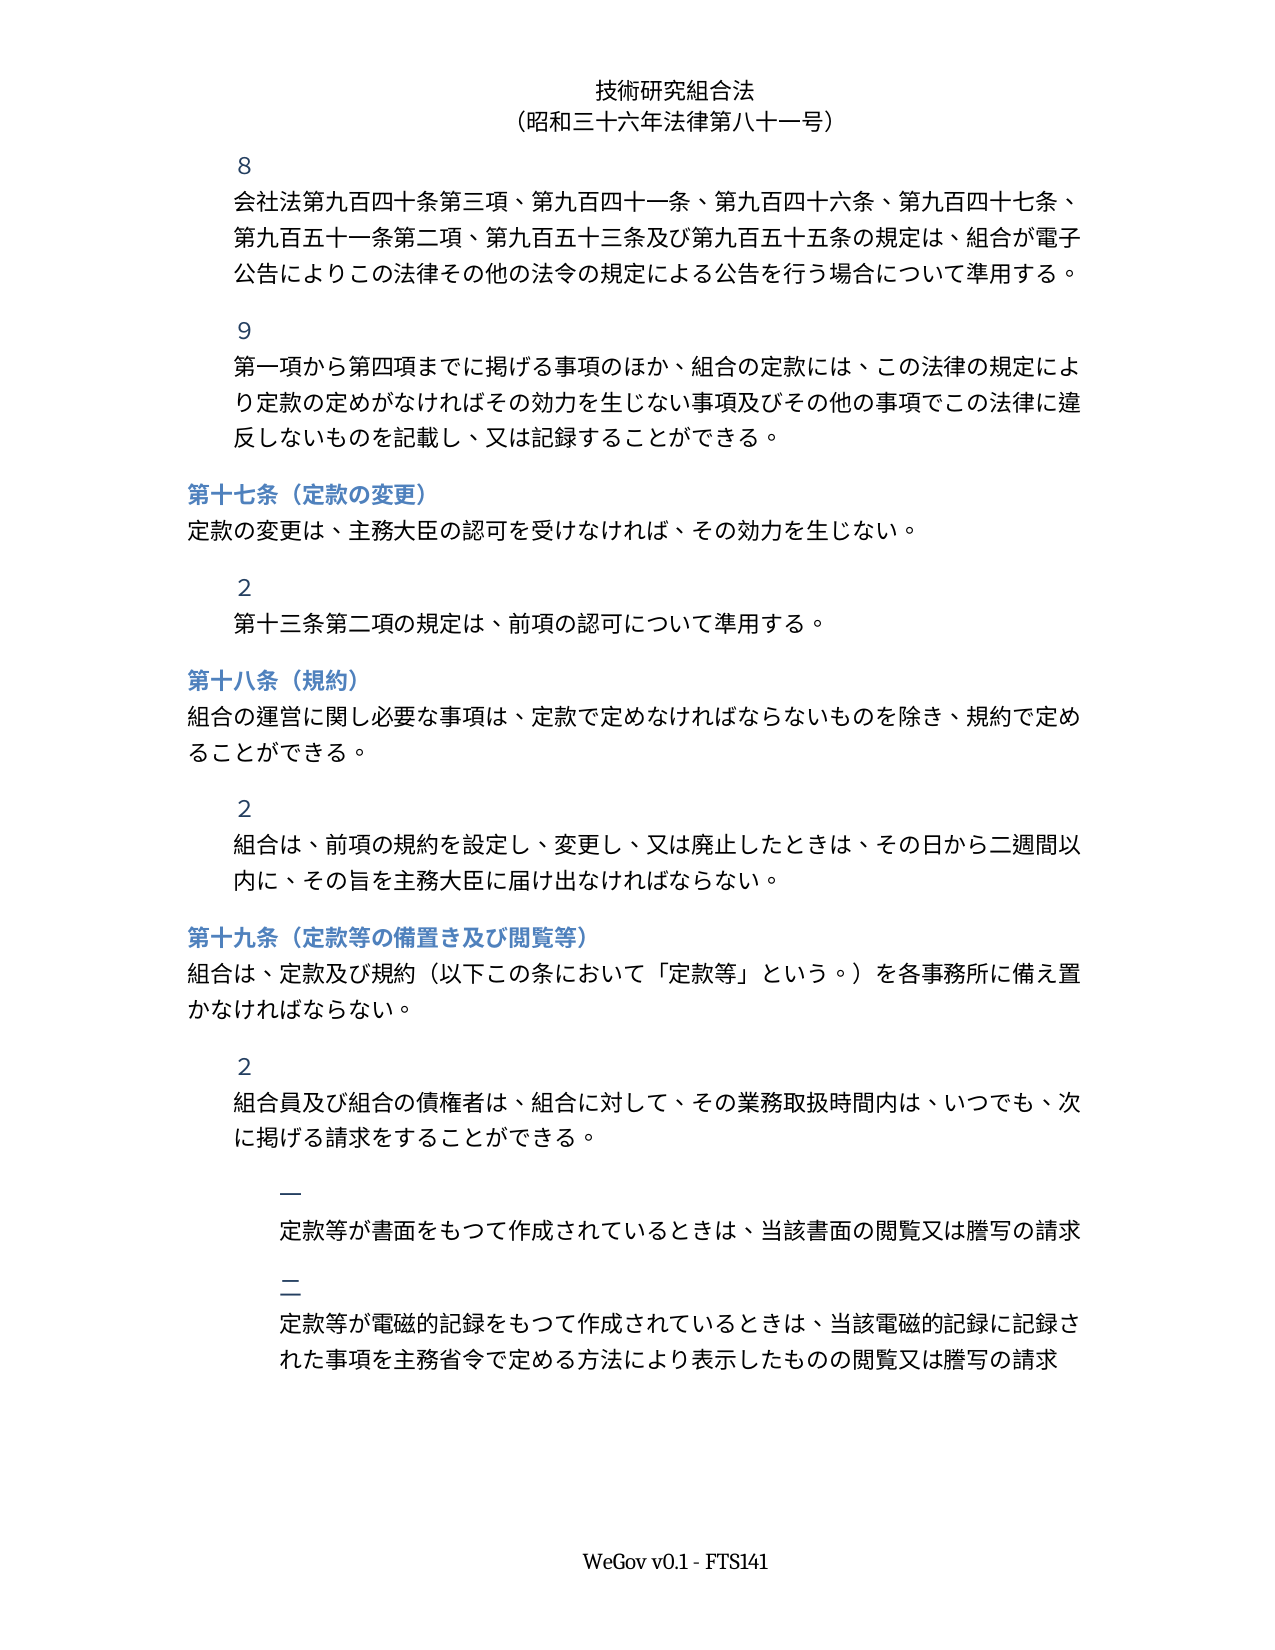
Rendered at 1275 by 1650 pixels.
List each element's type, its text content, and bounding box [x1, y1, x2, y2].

subtitle 第十八条（規約） [187, 664, 1087, 696]
text 組合の運営に関し必要な事項は、定款で定めなければならないものを除き、規約で定めることができる。 [187, 701, 1087, 768]
text 定款の変更は、主務大臣の認可を受けなければ、その効力を生じない。 [187, 515, 1087, 546]
subtitle ９ [233, 314, 1087, 346]
text 定款等が書面をもつて作成されているときは、当該書面の閲覧又は謄写の請求 [279, 1215, 1087, 1246]
text 第一項から第四項までに掲げる事項のほか、組合の定款には、この法律の規定により定款の定めがなければその効力を生じない事項及びその他の事項でこの法律に違反しないものを記載し、又は記録することができる。 [233, 351, 1087, 454]
text 第十三条第二項の規定は、前項の認可について準用する。 [233, 608, 1087, 639]
text 会社法第九百四十条第三項、第九百四十一条、第九百四十六条、第九百四十七条、第九百五十一条第二項、第九百五十三条及び第九百五十五条の規定は、組合が電子公告によりこの法律その他の法令の規定による公告を行う場合について準用する。 [233, 186, 1087, 289]
text 組合員及び組合の債権者は、組合に対して、その業務取扱時間内は、いつでも、次に掲げる請求をすることができる。 [233, 1086, 1087, 1154]
subtitle ２ [233, 1051, 1087, 1082]
text 組合は、定款及び規約（以下この条において「定款等」という。）を各事務所に備え置かなければならない。 [187, 958, 1087, 1025]
text 定款等が電磁的記録をもつて作成されているときは、当該電磁的記録に記録された事項を主務省令で定める方法により表示したものの閲覧又は謄写の請求 [279, 1308, 1087, 1375]
subtitle 二 [279, 1272, 1087, 1303]
subtitle 第十九条（定款等の備置き及び閲覧等） [187, 922, 1087, 953]
subtitle ８ [233, 150, 1087, 181]
subtitle 第十七条（定款の変更） [187, 479, 1087, 510]
subtitle 一 [279, 1179, 1087, 1210]
subtitle ２ [233, 572, 1087, 603]
subtitle ２ [233, 793, 1087, 824]
text 組合は、前項の規約を設定し、変更し、又は廃止したときは、その日から二週間以内に、その旨を主務大臣に届け出なければならない。 [233, 829, 1087, 896]
